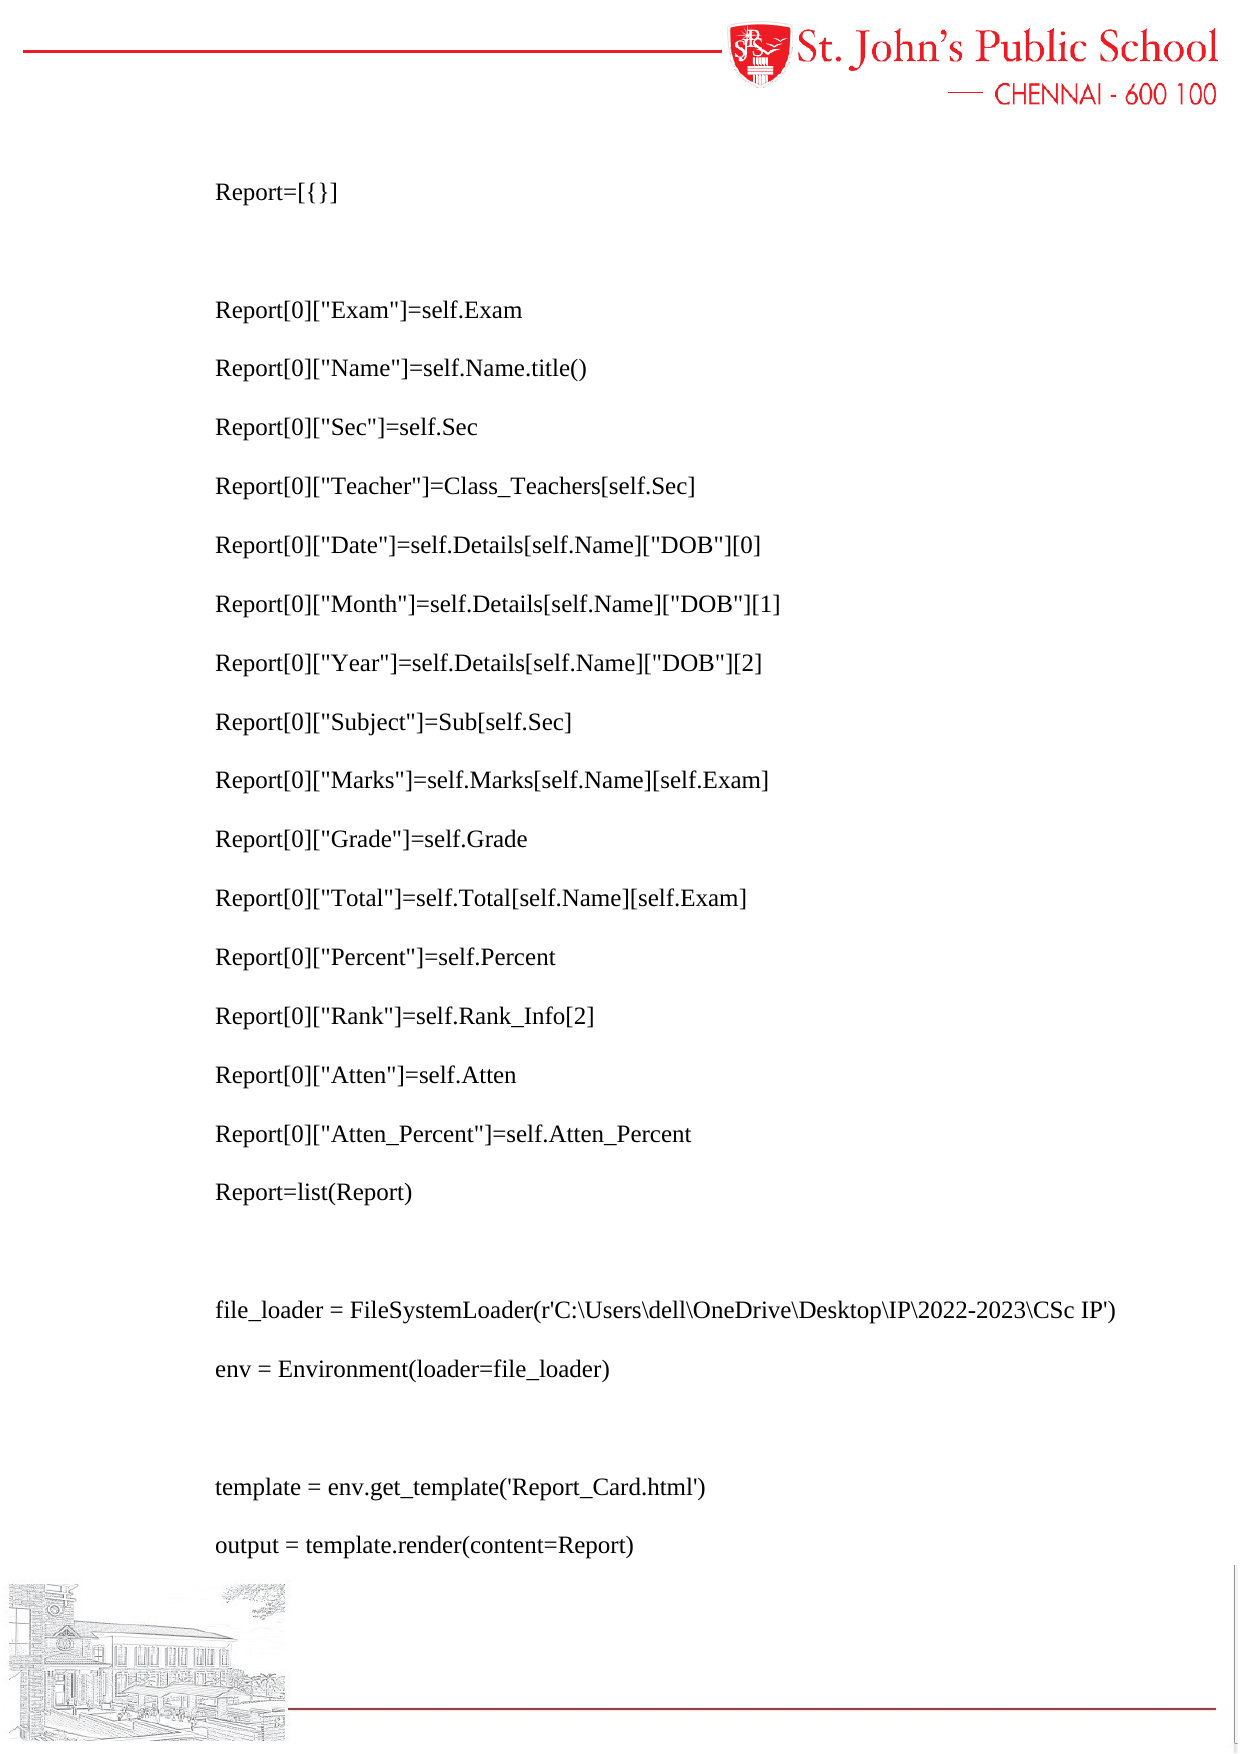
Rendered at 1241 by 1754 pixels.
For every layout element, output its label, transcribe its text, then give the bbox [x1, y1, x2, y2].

text Report=[{}] [165, 177, 1128, 206]
text Report[0]["Subject"]=Sub[self.Sec] [165, 707, 1128, 735]
text Report[0]["Sec"]=self.Sec [165, 412, 1128, 441]
text Report[0]["Exam"]=self.Exam [165, 295, 1128, 323]
text Report[0]["Date"]=self.Details[self.Name]["DOB"][0] [165, 530, 1128, 559]
text template = env.get_template('Report_Card.html') [165, 1472, 1128, 1501]
text Report[0]["Teacher"]=Class_Teachers[self.Sec] [165, 471, 1128, 500]
text Report[0]["Year"]=self.Details[self.Name]["DOB"][2] [165, 648, 1128, 677]
picture [995, 82, 1216, 105]
picture [727, 21, 793, 88]
text Report[0]["Atten"]=self.Atten [165, 1060, 1128, 1088]
text Report[0]["Marks"]=self.Marks[self.Name][self.Exam] [165, 766, 1128, 794]
text file_loader = FileSystemLoader(r'C:\Users\dell\OneDrive\Desktop\IP\2022-2023\CSc IP') [165, 1295, 1128, 1324]
text Report[0]["Month"]=self.Details[self.Name]["DOB"][1] [165, 589, 1128, 618]
text output = template.render(content=Report) [165, 1531, 1128, 1559]
picture [798, 28, 1218, 71]
text Report[0]["Atten_Percent"]=self.Atten_Percent [165, 1119, 1128, 1147]
text Report[0]["Percent"]=self.Percent [165, 942, 1128, 971]
text Report[0]["Name"]=self.Name.title() [165, 353, 1128, 382]
text Report[0]["Grade"]=self.Grade [165, 824, 1128, 853]
text Report[0]["Rank"]=self.Rank_Info[2] [165, 1001, 1128, 1030]
text Report[0]["Total"]=self.Total[self.Name][self.Exam] [165, 883, 1128, 912]
text Report=list(Report) [165, 1177, 1128, 1206]
picture [3, 1565, 1238, 1753]
text env = Environment(loader=file_loader) [165, 1354, 1128, 1383]
